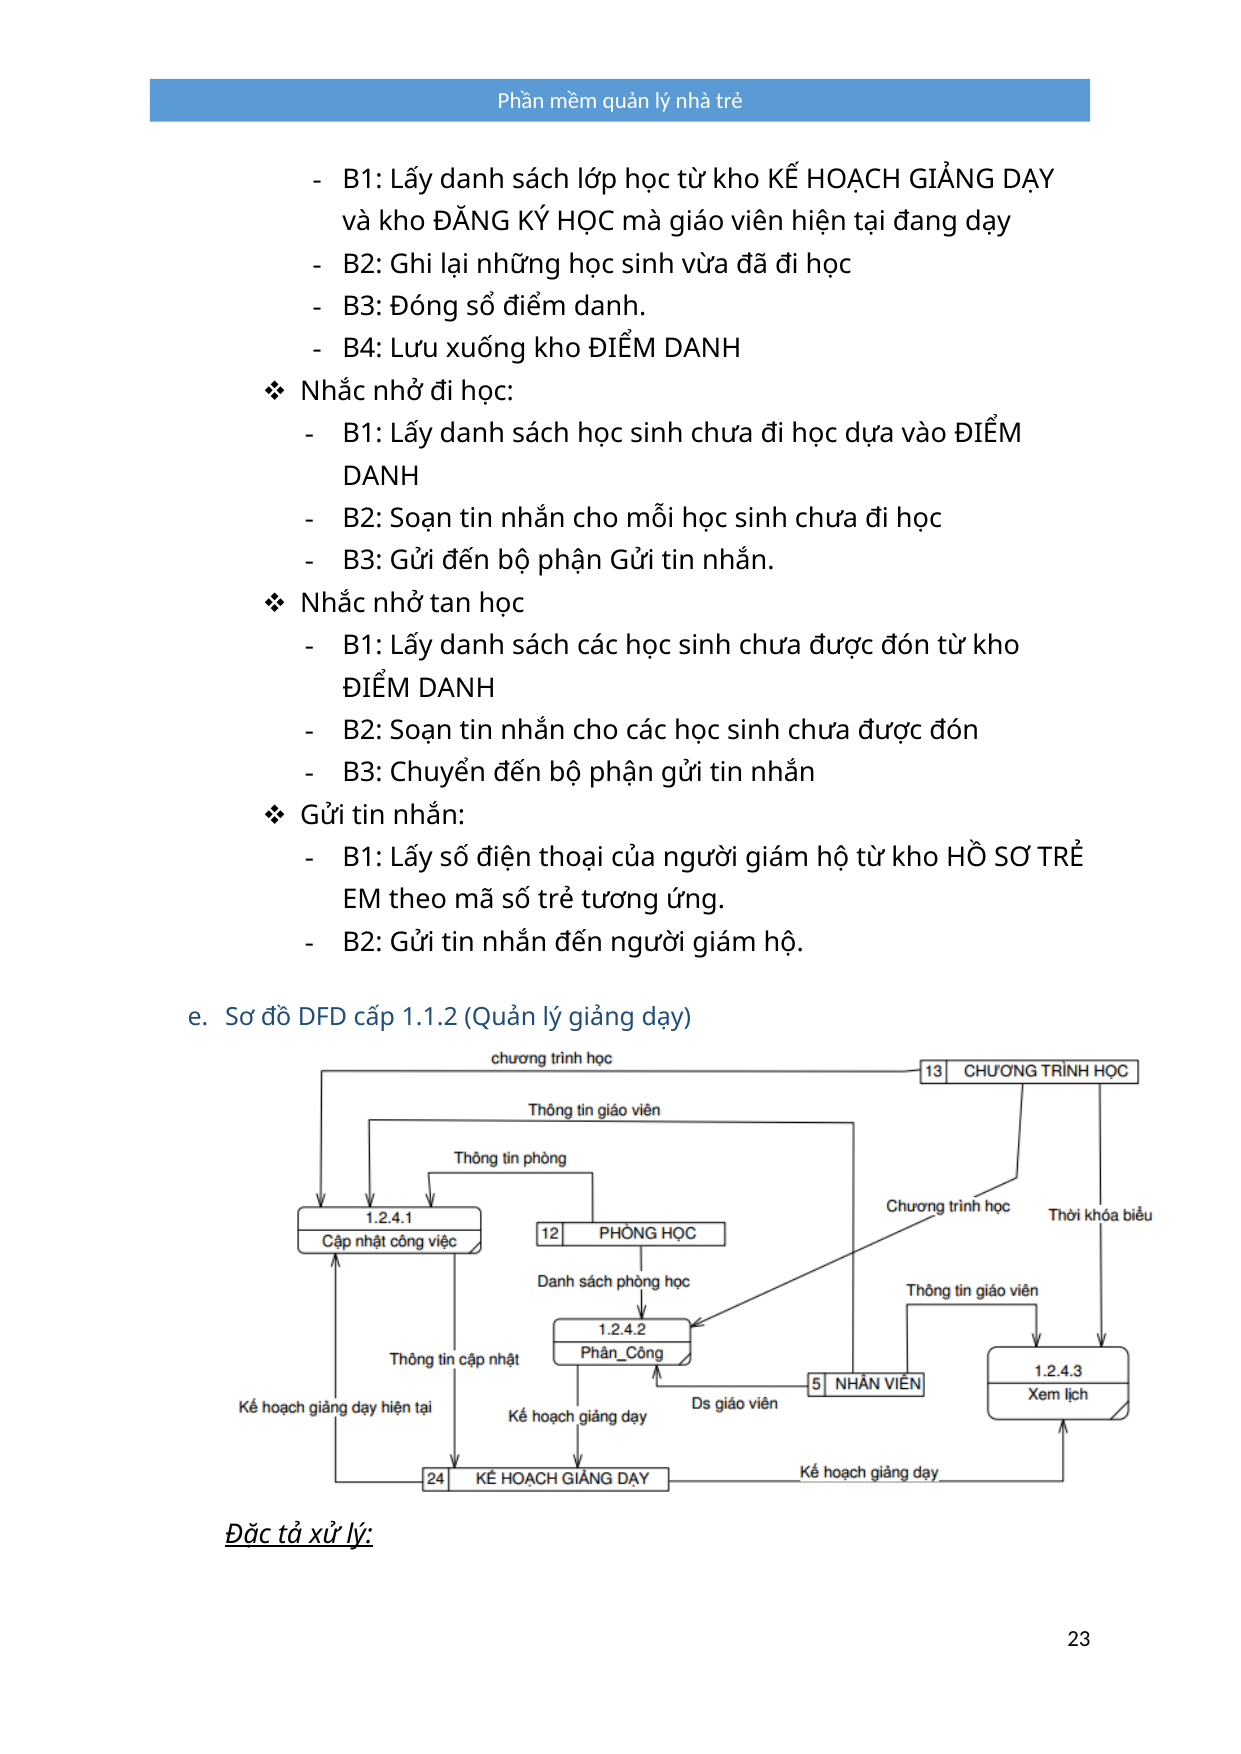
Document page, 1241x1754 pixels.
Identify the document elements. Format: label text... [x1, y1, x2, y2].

list B2: Gửi tin nhắn đến người giám hộ. [304, 922, 1090, 959]
list Gửi tin nhắn: [262, 795, 1090, 832]
list Nhắc nhở đi học: [262, 371, 1090, 408]
list Nhắc nhở tan học [262, 583, 1090, 620]
list B2: Soạn tin nhắn cho mỗi học sinh chưa đi học [304, 498, 1090, 535]
list B4: Lưu xuống kho ĐIỂM DANH [312, 329, 1090, 366]
list B1: Lấy danh sách các học sinh chưa được đón từ kho ĐIỂM DANH [304, 626, 1090, 705]
list B2: Soạn tin nhắn cho các học sinh chưa được đón [304, 710, 1090, 747]
subtitle Sơ đồ DFD cấp 1.1.2 (Quản lý giảng dạy) [187, 998, 1090, 1033]
list Đặc tả xử lý: [225, 1514, 1090, 1551]
list B3: Đóng sổ điểm danh. [312, 286, 1090, 323]
picture [225, 1035, 1166, 1501]
list B1: Lấy danh sách học sinh chưa đi học dựa vào ĐIỂM DANH [304, 414, 1090, 493]
list B2: Ghi lại những học sinh vừa đã đi học [312, 244, 1090, 281]
list B1: Lấy danh sách lớp học từ kho KẾ HOẠCH GIẢNG DẠY và kho ĐĂNG KÝ HỌC mà giáo viên hiện tại đang dạy [312, 159, 1090, 238]
list B3: Gửi đến bộ phận Gửi tin nhắn. [304, 541, 1090, 578]
list B1: Lấy số điện thoại của người giám hộ từ kho HỒ SƠ TRẺ EM theo mã số trẻ tương ứng. [304, 838, 1090, 917]
list B3: Chuyển đến bộ phận gửi tin nhắn [304, 753, 1090, 790]
